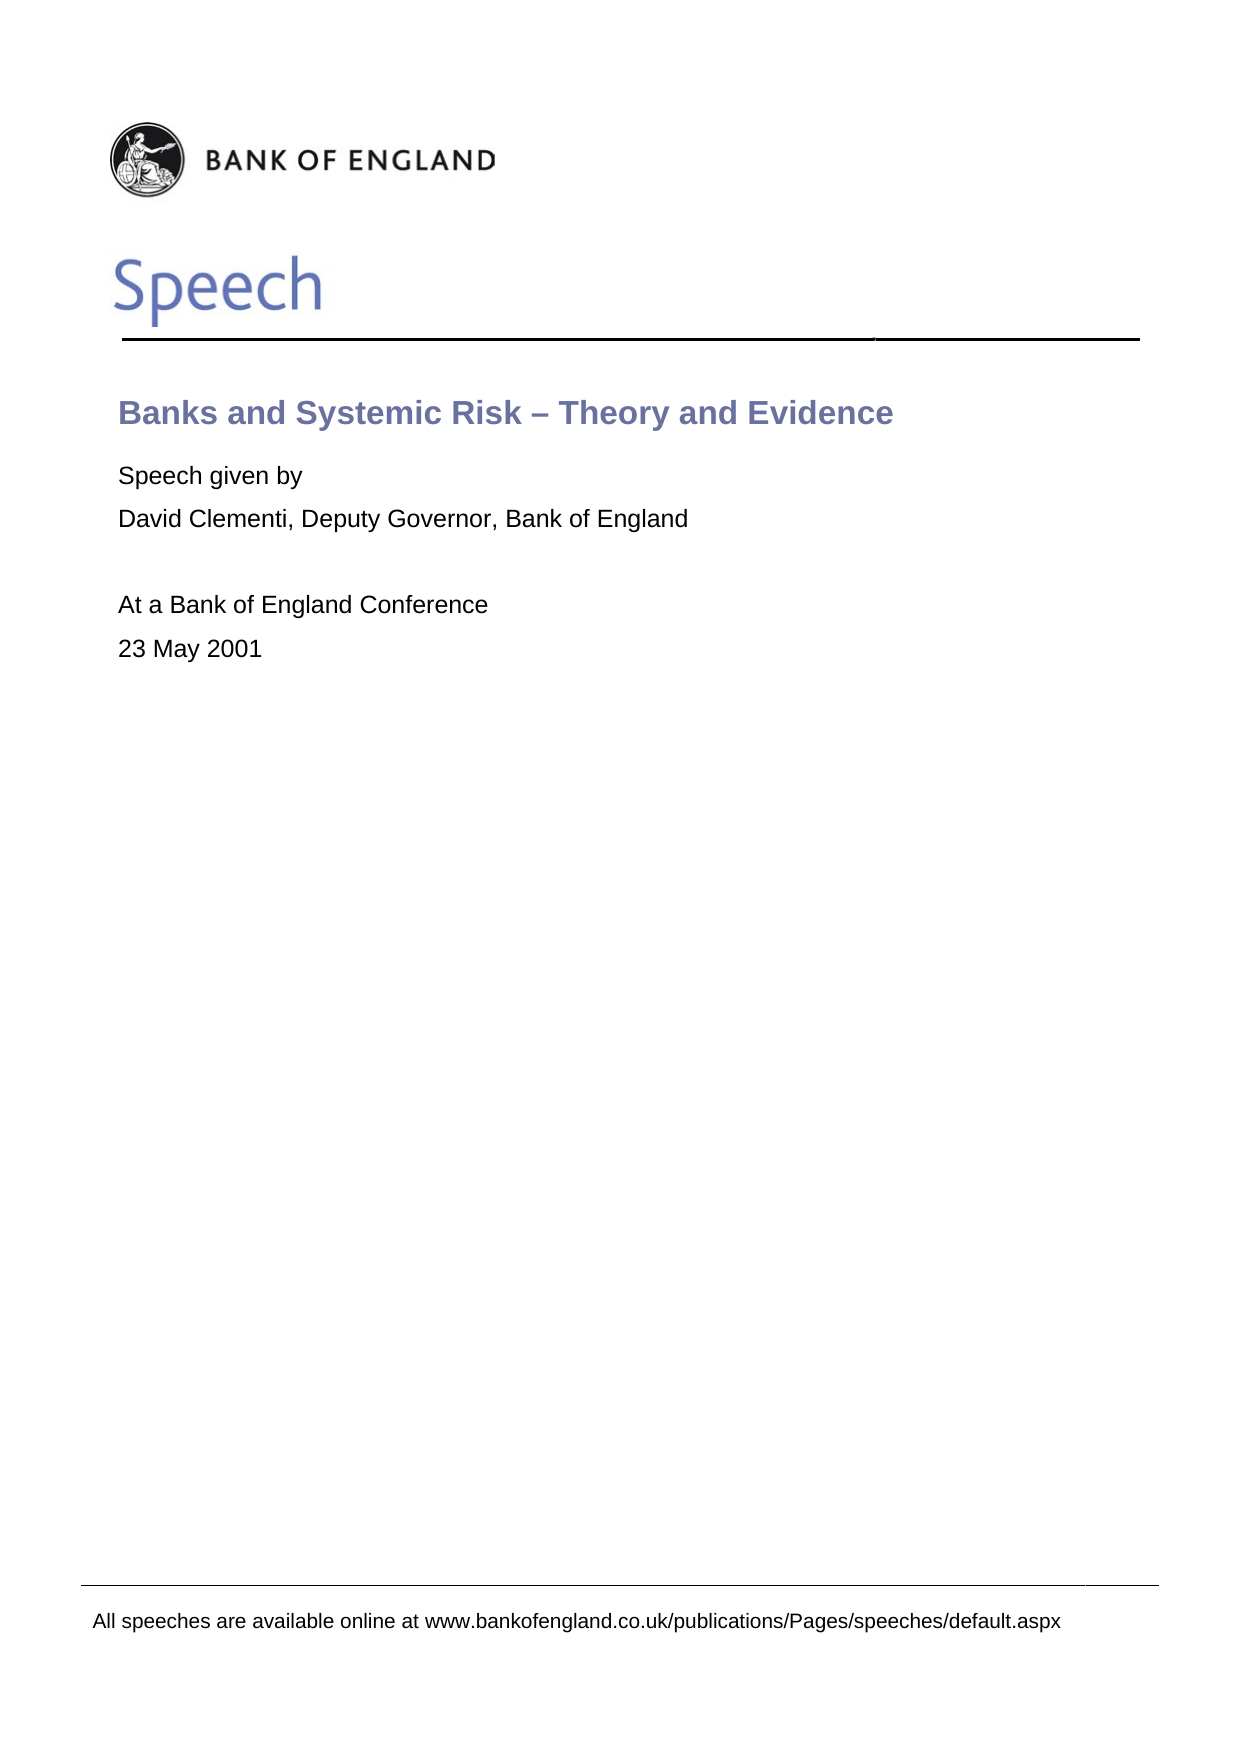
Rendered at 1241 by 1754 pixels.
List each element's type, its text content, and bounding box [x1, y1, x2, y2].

text Banks and Systemic Risk – Theory and Evidence [118, 393, 1134, 432]
picture [110, 122, 495, 327]
subtitle Speech given by [118, 461, 1134, 490]
text David Clementi, Deputy Governor, Bank of England [118, 504, 1134, 533]
text At a Bank of England Conference 23 May 2001 [118, 590, 491, 662]
